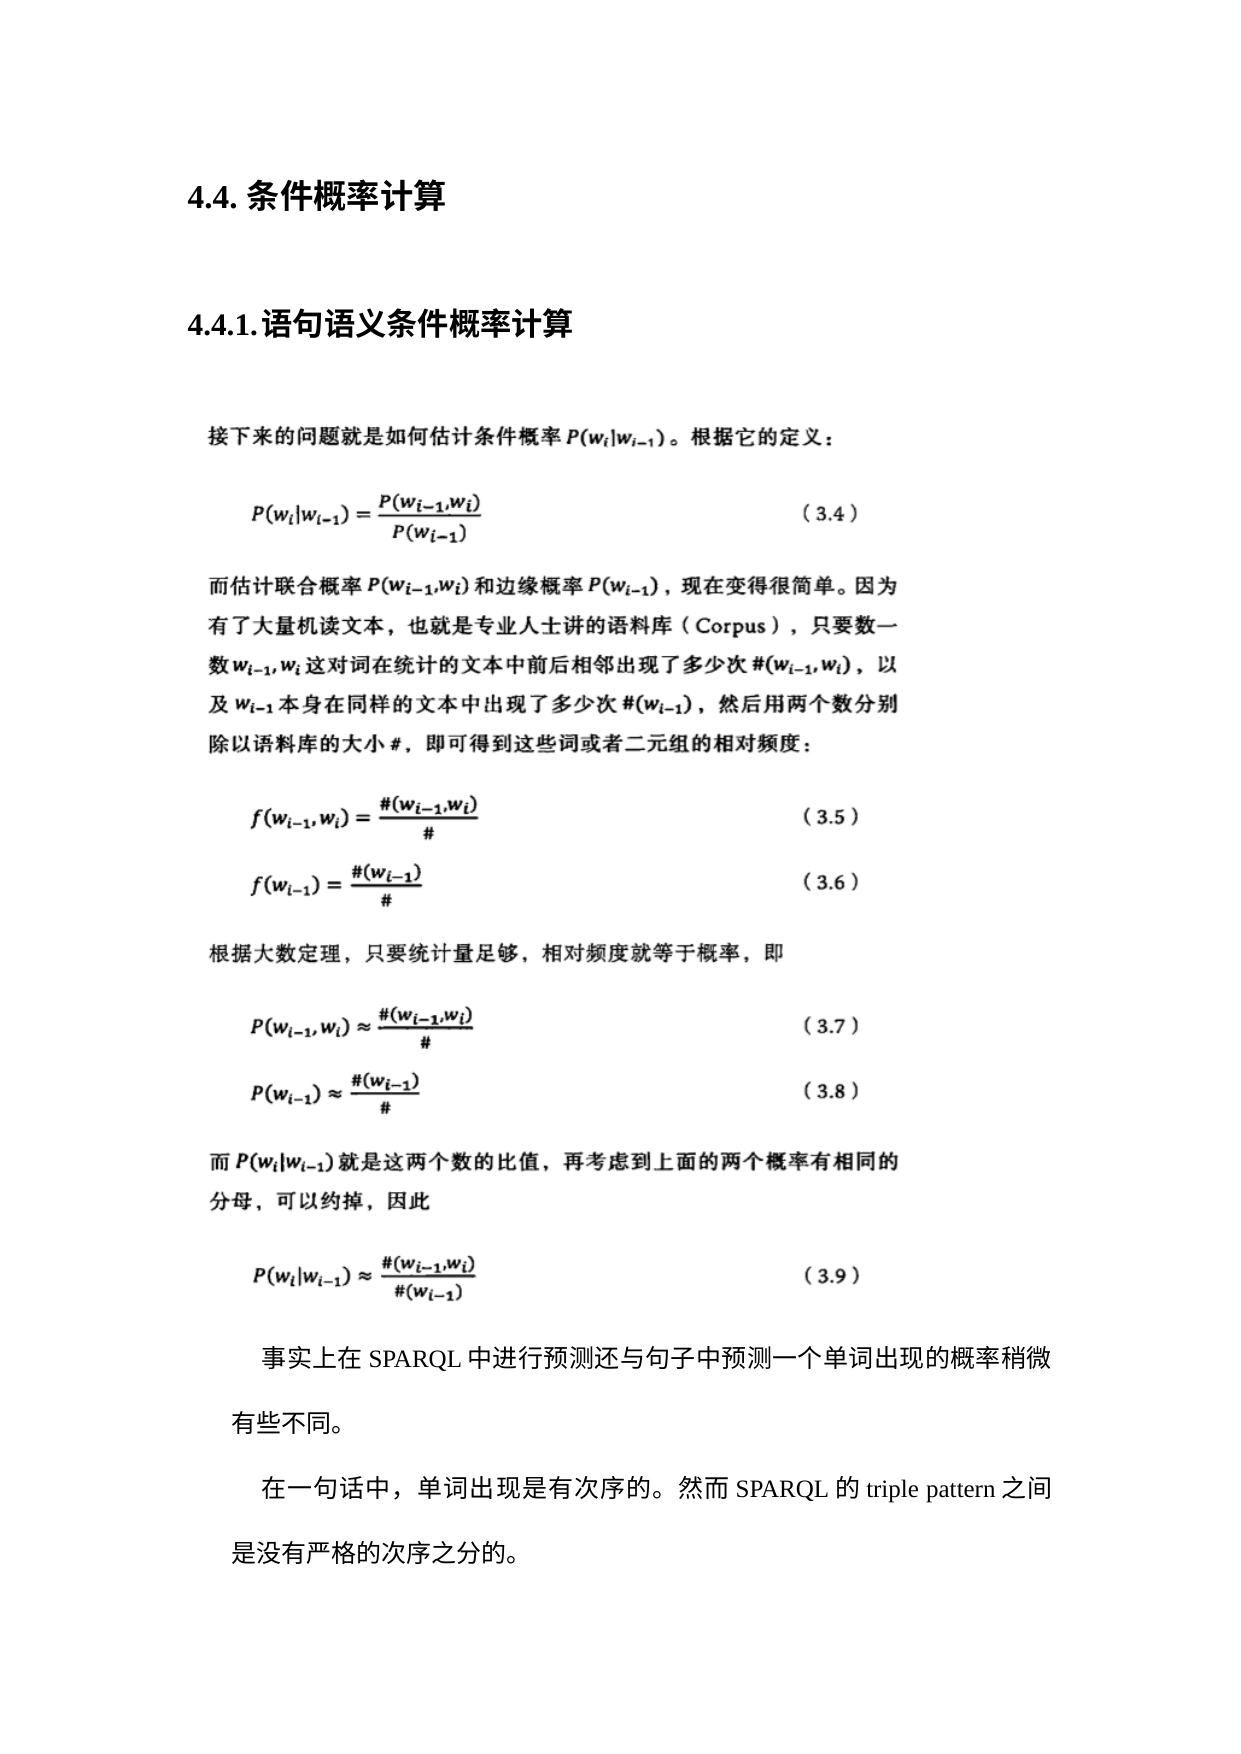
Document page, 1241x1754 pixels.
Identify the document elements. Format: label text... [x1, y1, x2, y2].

picture [187, 414, 924, 1314]
text 事实上在SPARQL中进行预测还与句子中预测一个单词出现的概率稍微有些不同。 [231, 1324, 1053, 1454]
subtitle 语句语义条件概率计算 [187, 289, 1053, 354]
subtitle 条件概率计算 [187, 162, 1053, 227]
text 在一句话中，单词出现是有次序的。然而SPARQL的triple pattern之间是没有严格的次序之分的。 [231, 1454, 1053, 1584]
